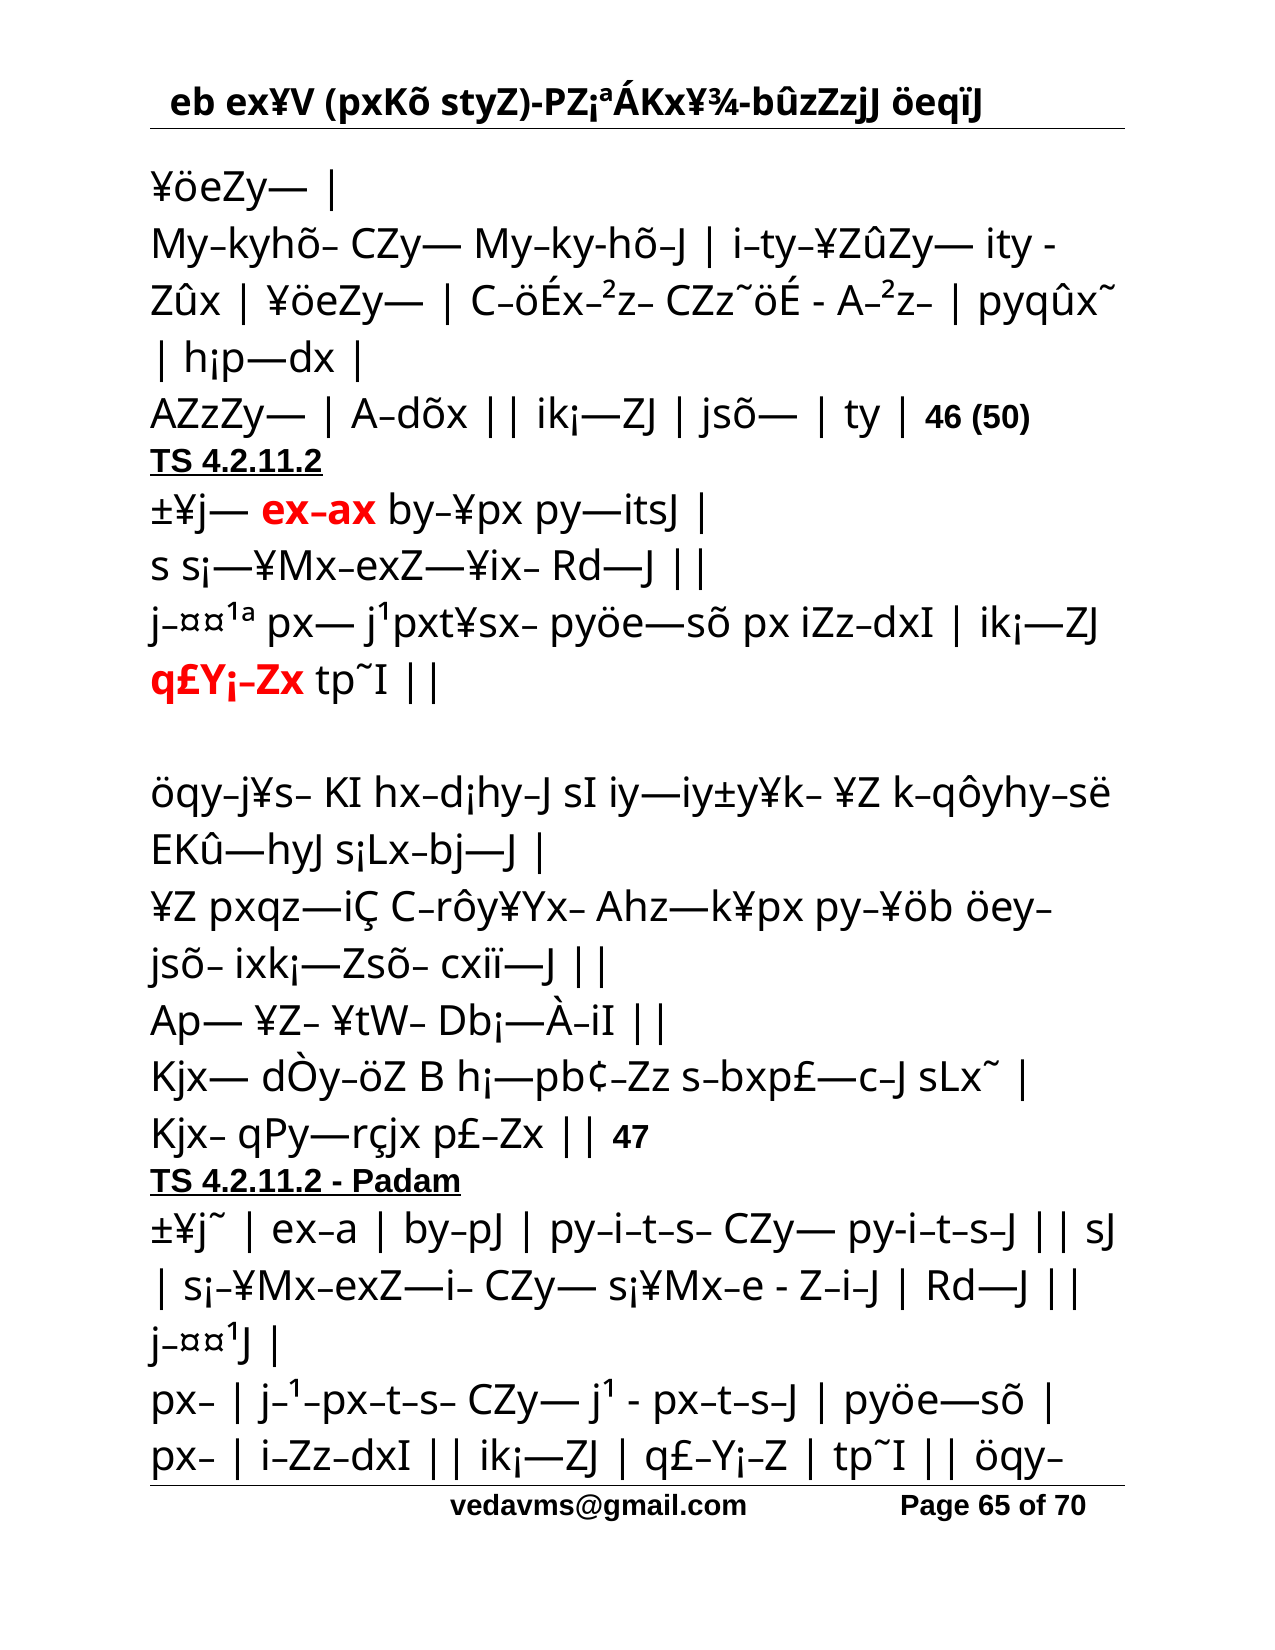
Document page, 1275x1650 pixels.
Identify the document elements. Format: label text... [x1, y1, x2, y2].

text Kjx– qPy—rçjx p£–Zx || 47 [150, 1104, 1124, 1161]
text s s¡—¥Mx–exZ—¥ix– Rd—J || [150, 536, 1124, 593]
text EKû—hyJ s¡Lx–bj—J | [150, 820, 1124, 877]
text px– | j–¹–px–t–s– CZy— j¹ - px–t–s–J | pyöe—sõ | px– | i–Zz–dxI || ik¡—ZJ | q£–Y¡–Z | tp˜I || öqy–j¥s˜ | [150, 1369, 1124, 1483]
text TS 4.2.11.2 - Padam [150, 1161, 1124, 1199]
text j–¤¤¹ª px— j¹pxt¥sx– pyöe—sõ px iZz–dxI | ik¡—ZJ q£Y¡–Zx tp˜I || [150, 593, 1124, 707]
text My–kyhõ– CZy— My–ky-hõ–J | i–ty–¥ZûZy— ity - Zûx | ¥öeZy— | C–öÉx–²z– CZz˜öÉ - A–²z– | pyqûx˜ | h¡p—dx | [150, 214, 1124, 384]
text Ap— ¥Z– ¥tW– Db¡—À–iI || [150, 990, 1124, 1047]
text öqy–j¥s– KI hx–d¡hy–J sI iy—iy±y¥k– ¥Z k–qôyhy–së [150, 763, 1124, 820]
text AZzZy— | A–dõx || ik¡—ZJ | jsõ— | ty | 46 (50) [150, 384, 1124, 441]
text ±¥j˜ | ex–a | by–pJ | py–i–t–s– CZy— py-i–t–s–J || sJ | s¡–¥Mx–exZ—i– CZy— s¡¥Mx–e - Z–i–J | Rd—J || j–¤¤¹J | [150, 1199, 1124, 1369]
text TS 4.2.11.2 [150, 441, 1124, 479]
text ±¥j— ex–ax by–¥px py—itsJ | [150, 479, 1124, 536]
text Kjx— dÒy–öZ B h¡—pb¢–Zz s–bxp£—c–J sLx˜ | [150, 1047, 1124, 1104]
text P– || ¥öeZy— | syÊ¡—hõ– CZy– syÊ¡— - hõ–J | ¥öeZy— | [150, 157, 1124, 214]
text ¥Z pxqz—iÇ C–rôy¥Yx– Ahz—k¥px py–¥öb öey–jsõ– ixk¡—Zsõ– cxiï—J || [150, 877, 1124, 990]
